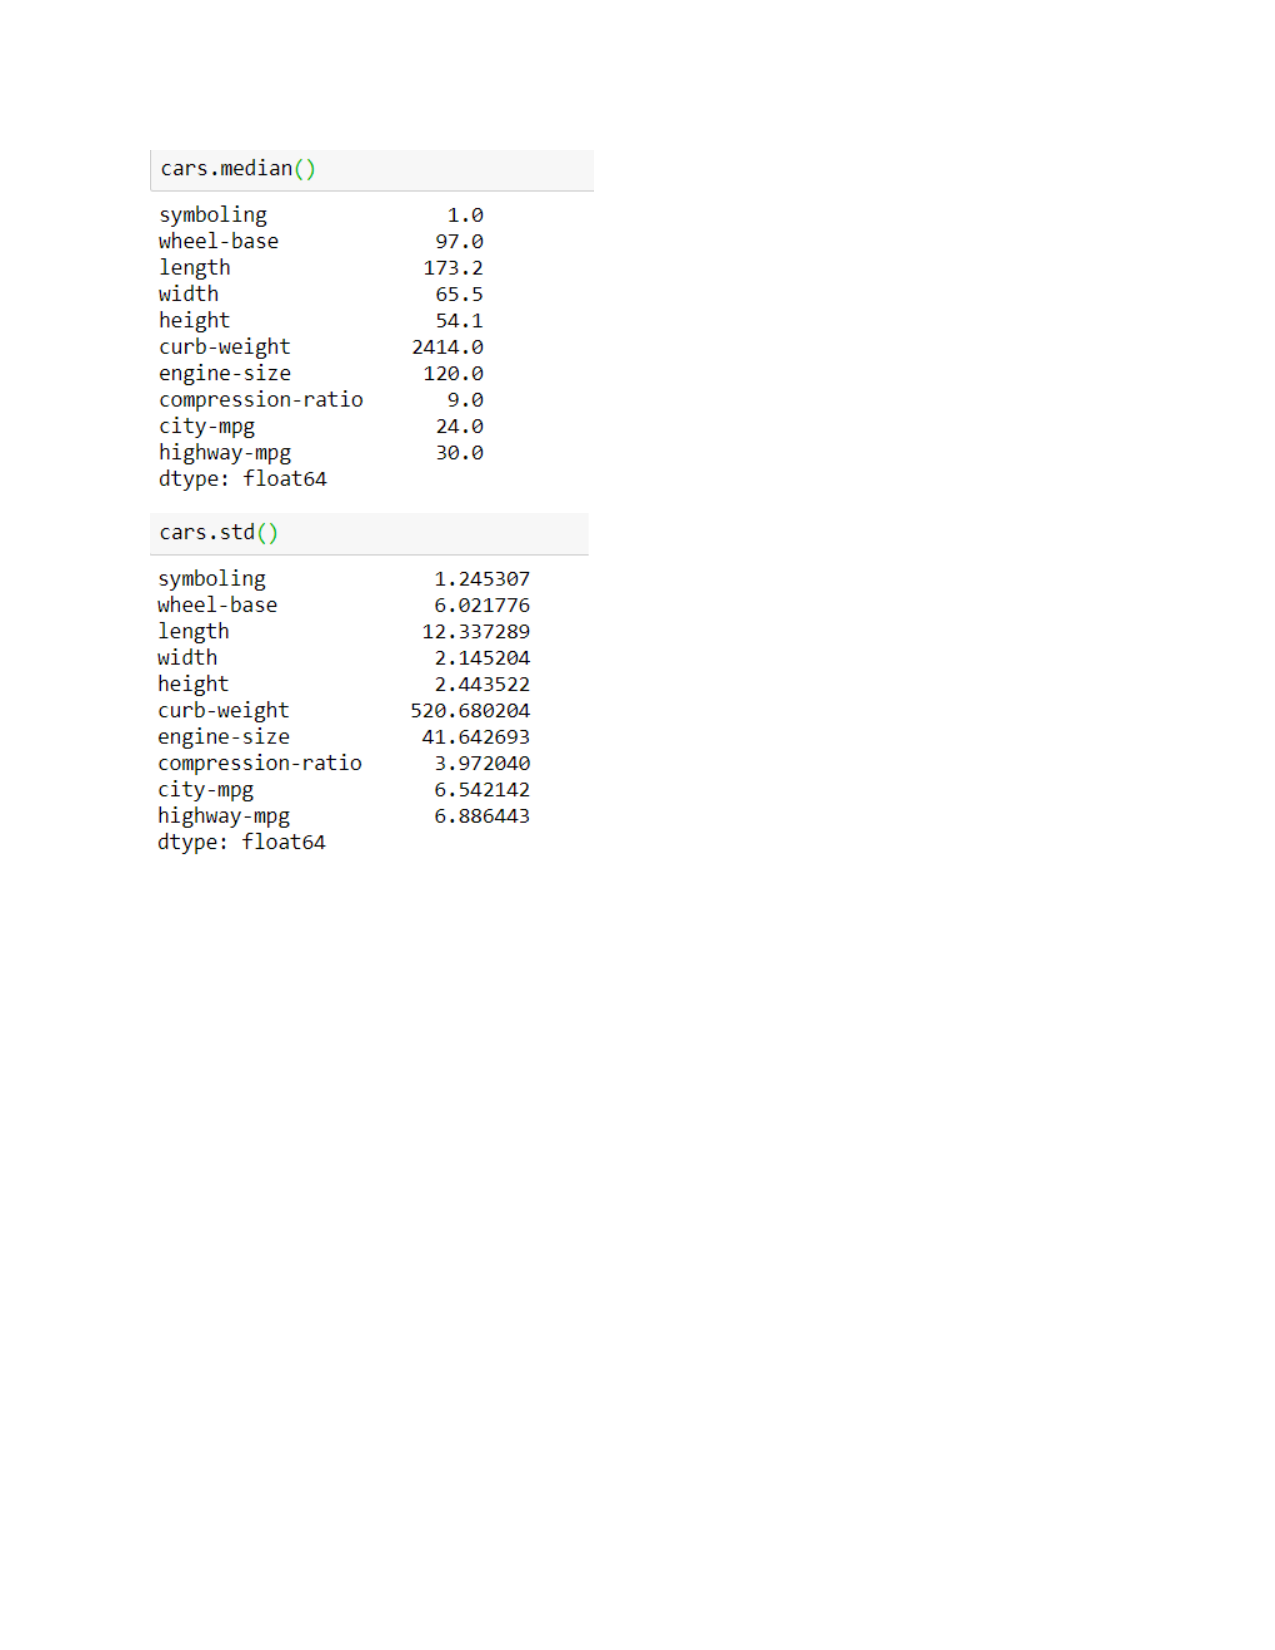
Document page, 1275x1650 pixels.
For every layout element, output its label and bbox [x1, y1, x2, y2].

picture [150, 513, 589, 858]
picture [150, 150, 594, 496]
